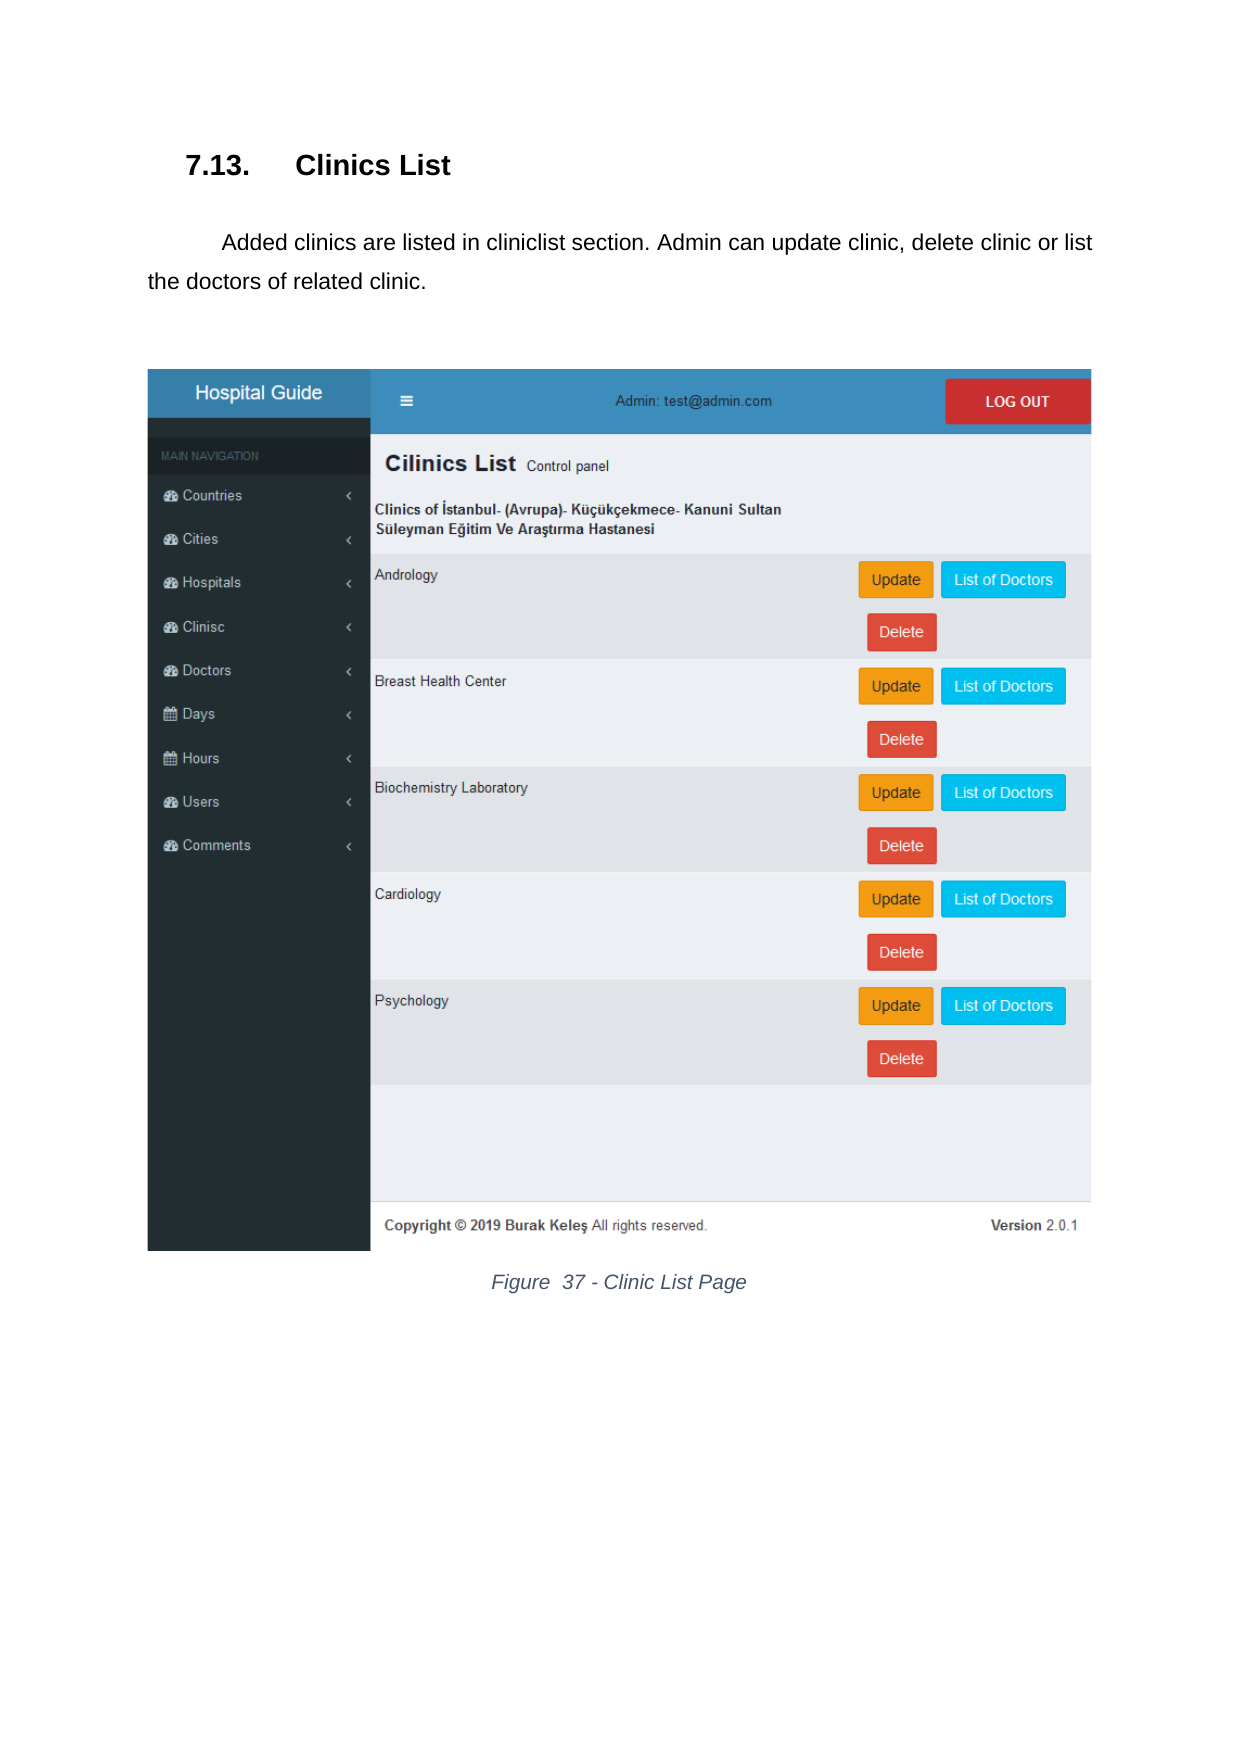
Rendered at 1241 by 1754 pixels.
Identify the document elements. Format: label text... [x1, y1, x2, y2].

subtitle Clinics List [185, 148, 1093, 181]
picture [147, 369, 1092, 1251]
text Added clinics are listed in cliniclist section. Admin can update clinic, delete clinic or list the doctors of related clinic. [148, 229, 1093, 295]
